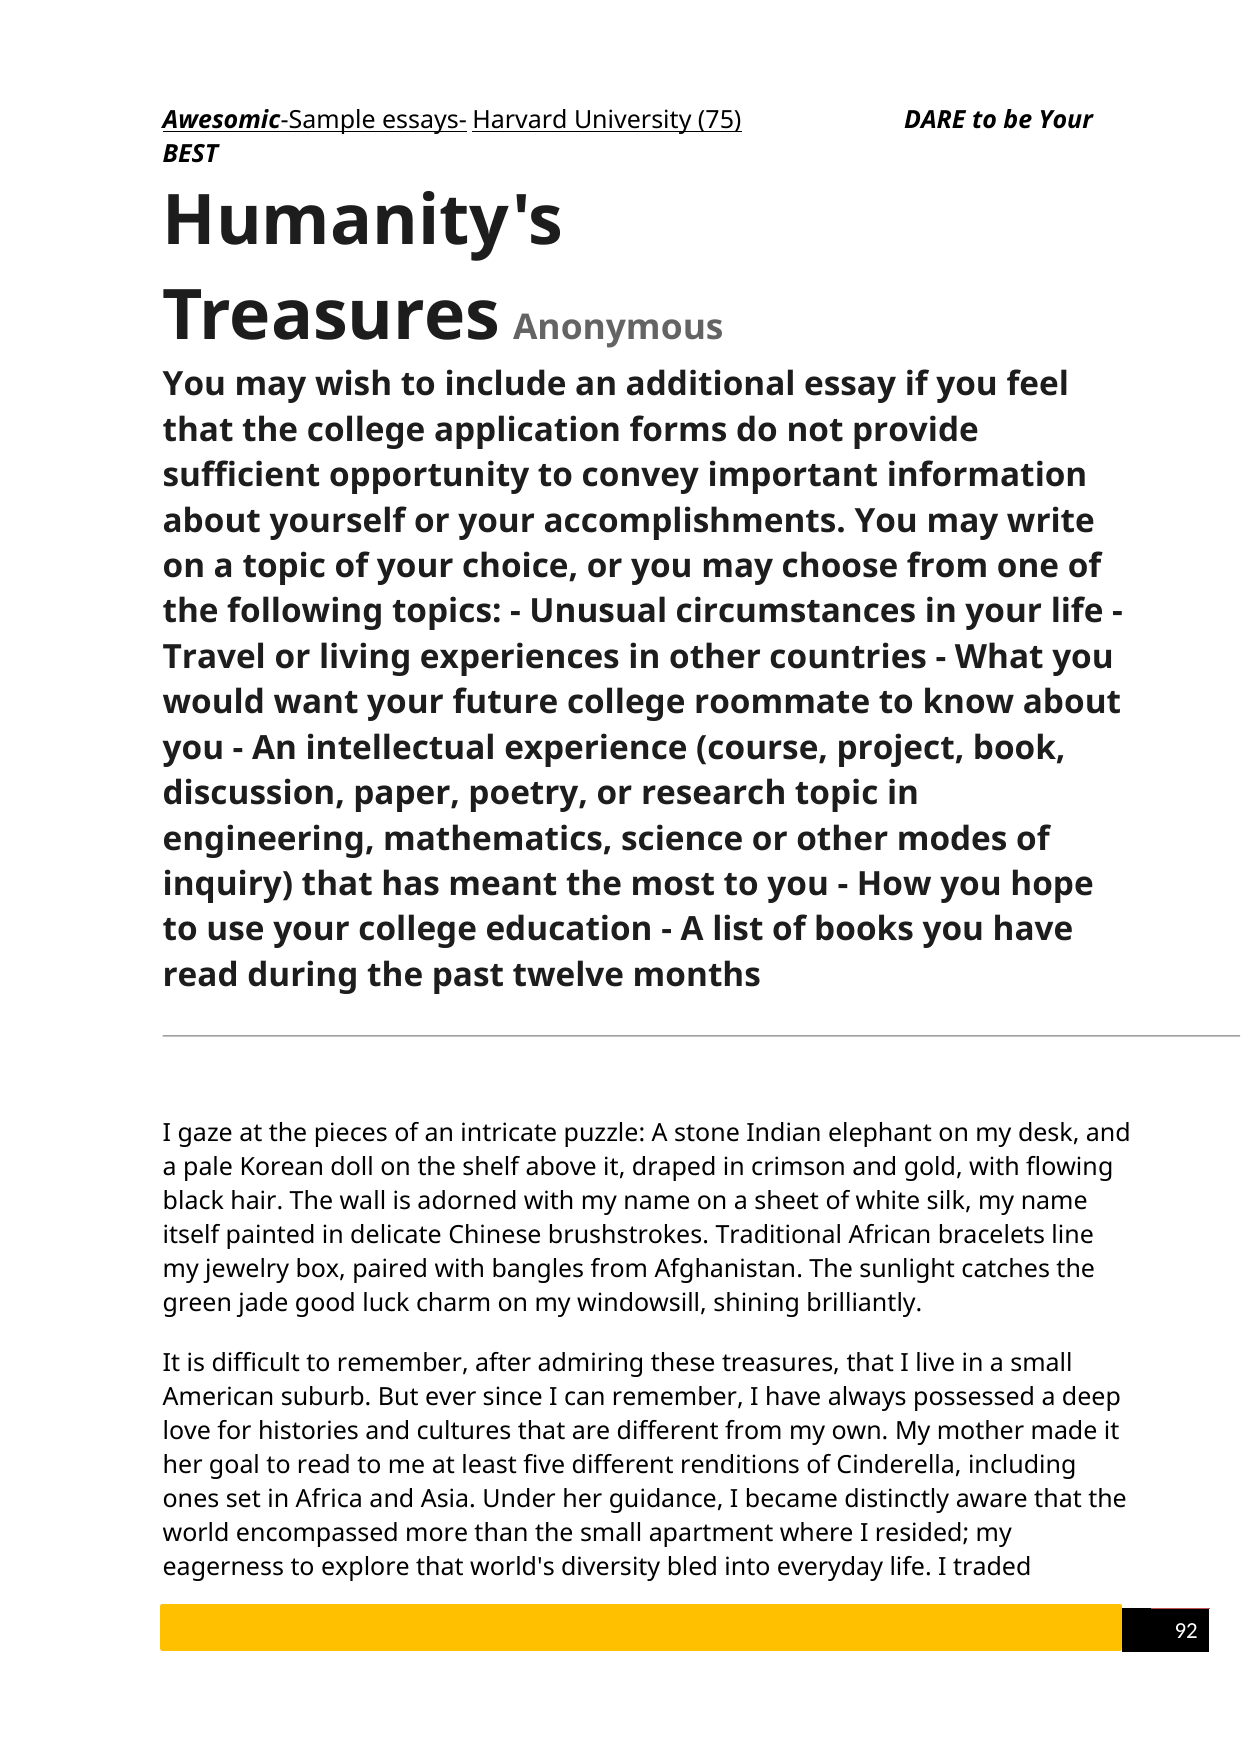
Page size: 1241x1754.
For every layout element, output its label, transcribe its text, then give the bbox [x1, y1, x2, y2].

text You may wish to include an additional essay if you feel that the college application forms do not provide sufficient opportunity to convey important information about yourself or your accomplishments. You may write on a topic of your choice, or you may choose from one of the following topics: - Unusual circumstances in your life - Travel or living experiences in other countries - What you would want your future college roommate to know about you - An intellectual experience (course, project, book, discussion, paper, poetry, or research topic in engineering, mathematics, science or other modes of inquiry) that has meant the most to you - How you hope to use your college education - A list of books you have read during the past twelve months [162, 360, 1137, 996]
text Humanity's Treasures Anonymous [162, 170, 1137, 360]
text I gaze at the pieces of an intricate puzzle: A stone Indian elephant on my desk, and a pale Korean doll on the shelf above it, draped in crimson and gold, with flowing black hair. The wall is adorned with my name on a sheet of white silk, my name itself painted in delicate Chinese brushstrokes. Traditional African bracelets line my jewelry box, paired with bangles from Afghanistan. The sunlight catches the green jade good luck charm on my windowsill, shining brilliantly. [162, 1115, 1137, 1319]
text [162, 1344, 1137, 1583]
